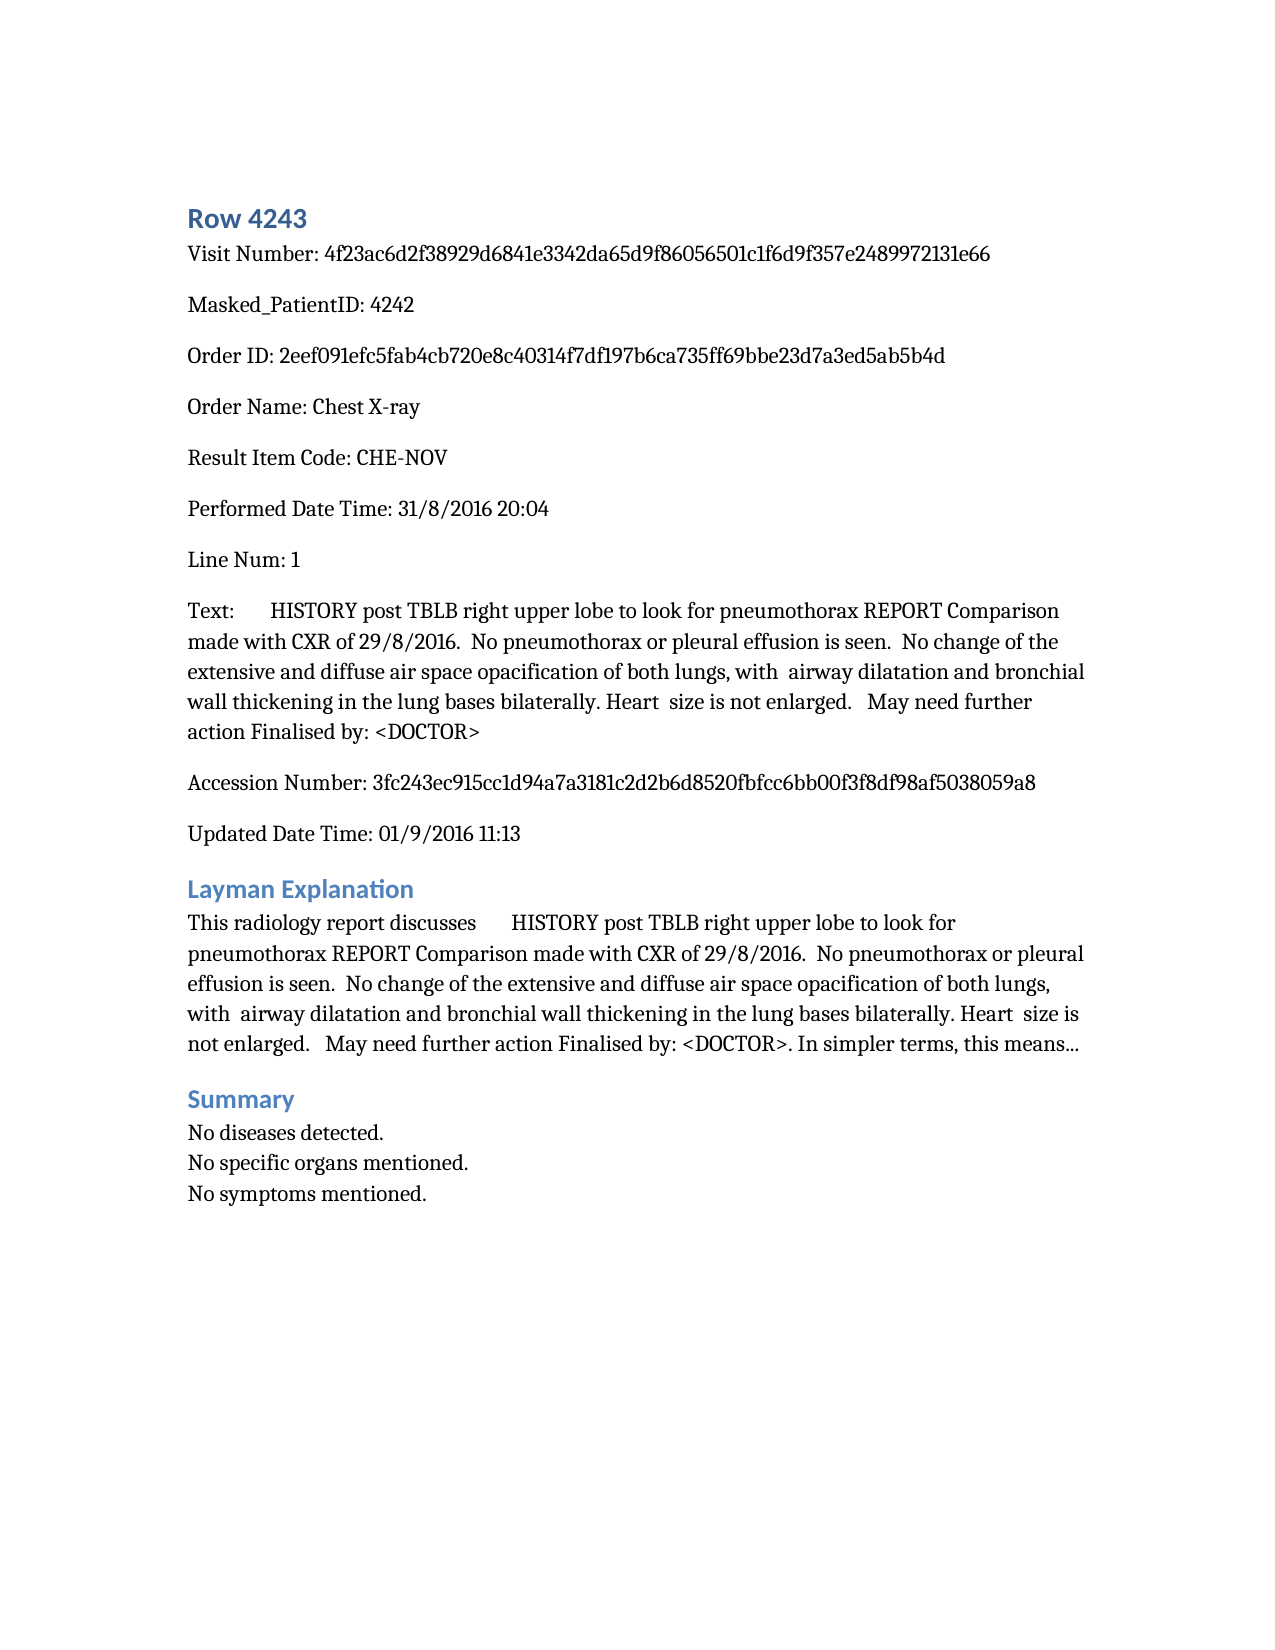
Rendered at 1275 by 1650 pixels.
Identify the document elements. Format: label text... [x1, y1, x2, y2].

text Updated Date Time: 01/9/2016 11:13 [187, 821, 1087, 847]
text Performed Date Time: 31/8/2016 20:04 [187, 496, 1087, 522]
text No diseases detected. No specific organs mentioned. No symptoms mentioned. [187, 1120, 1087, 1207]
text Masked_PatientID: 4242 [187, 292, 1087, 318]
text Result Item Code: CHE-NOV [187, 445, 1087, 471]
text Line Num: 1 [187, 547, 1087, 573]
subtitle Summary [187, 1082, 1087, 1115]
text Visit Number: 4f23ac6d2f38929d6841e3342da65d9f86056501c1f6d9f357e2489972131e66 [187, 241, 1087, 267]
text Order ID: 2eef091efc5fab4cb720e8c40314f7df197b6ca735ff69bbe23d7a3ed5ab5b4d [187, 343, 1087, 369]
text Order Name: Chest X-ray [187, 394, 1087, 420]
text This radiology report discusses HISTORY post TBLB right upper lobe to look for pneumothorax REPORT Comparison made with CXR of 29/8/2016. No pneumothorax or pleural effusion is seen. No change of the extensive and diffuse air space opacification of both lungs, with airway dilatation and bronchial wall thickening in the lung bases bilaterally. Heart size is not enlarged. May need further action Finalised by: <DOCTOR>. In simpler terms, this means... [187, 910, 1087, 1057]
subtitle Row 4243 [187, 200, 1087, 236]
text Accession Number: 3fc243ec915cc1d94a7a3181c2d2b6d8520fbfcc6bb00f3f8df98af5038059a8 [187, 770, 1087, 796]
subtitle Layman Explanation [187, 872, 1087, 905]
text Text: HISTORY post TBLB right upper lobe to look for pneumothorax REPORT Comparison made with CXR of 29/8/2016. No pneumothorax or pleural effusion is seen. No change of the extensive and diffuse air space opacification of both lungs, with airway dilatation and bronchial wall thickening in the lung bases bilaterally. Heart size is not enlarged. May need further action Finalised by: <DOCTOR> [187, 598, 1087, 745]
